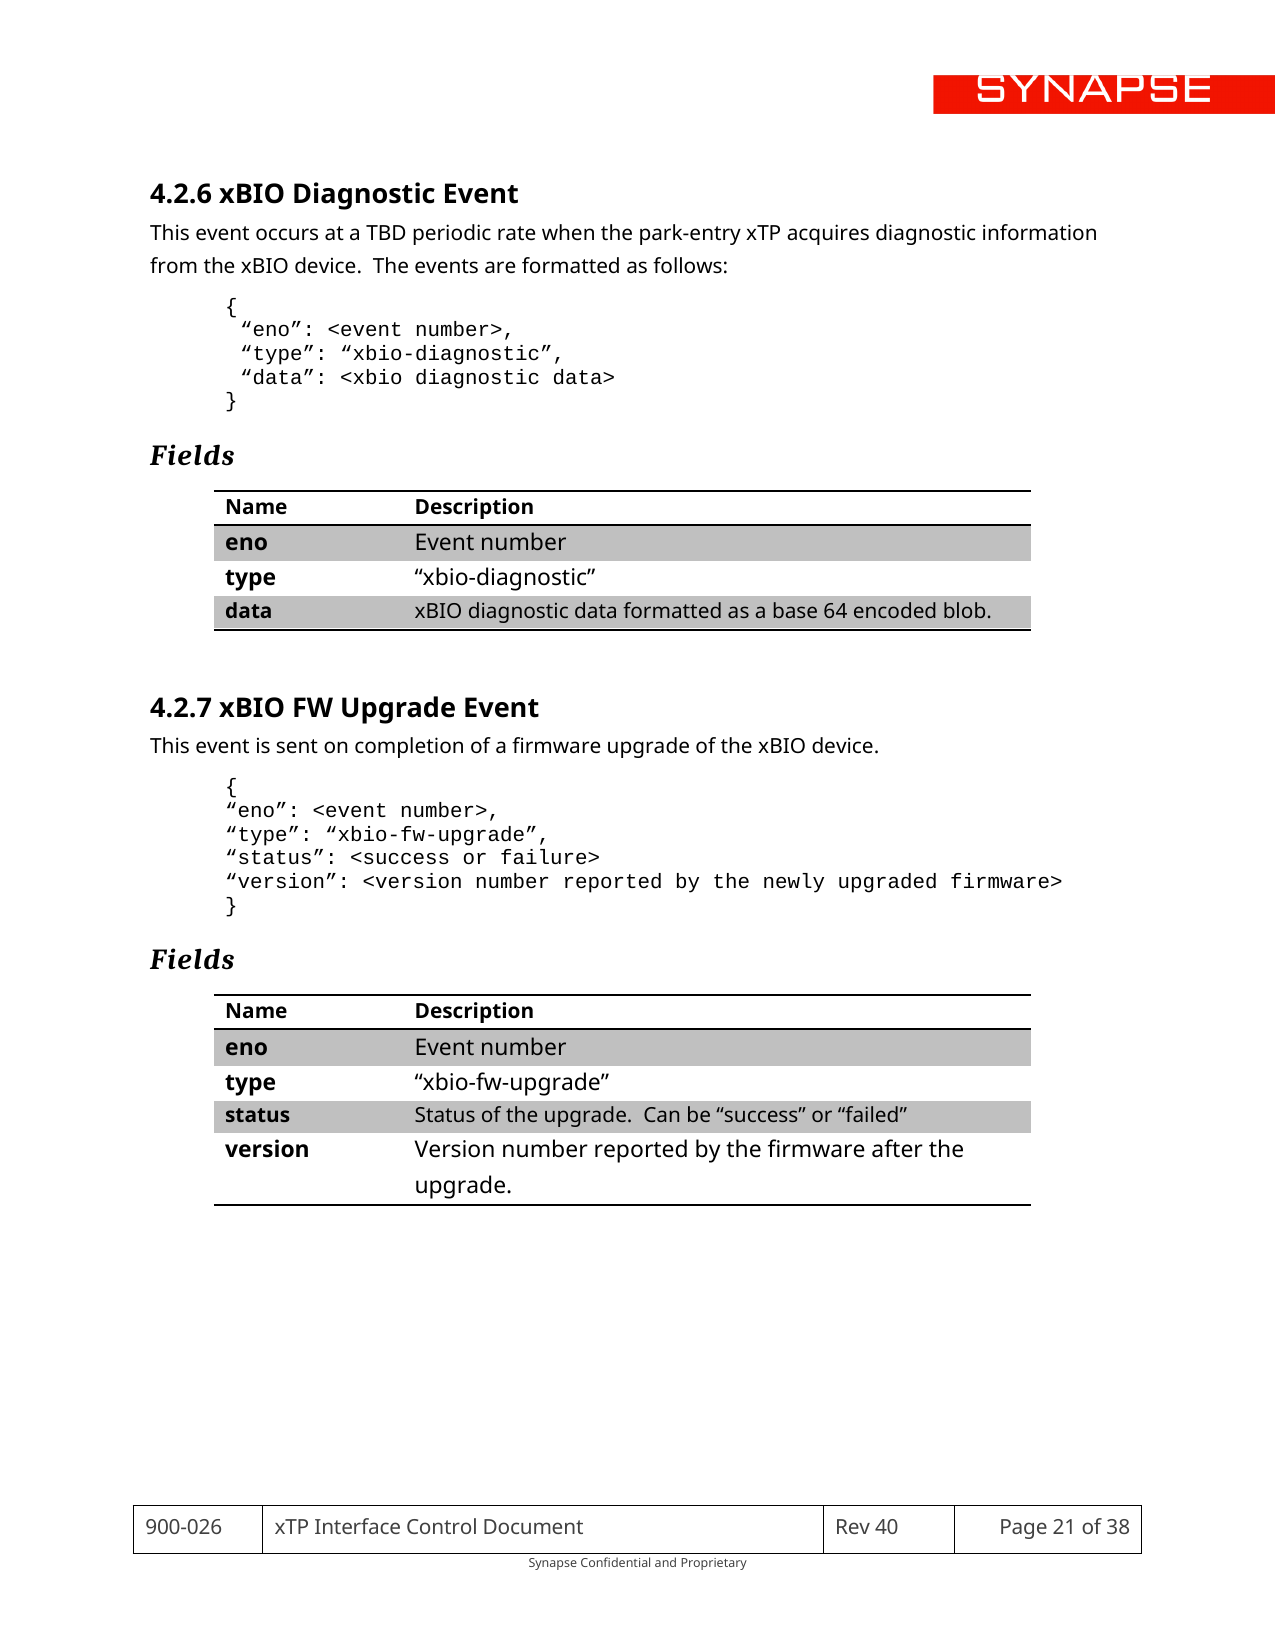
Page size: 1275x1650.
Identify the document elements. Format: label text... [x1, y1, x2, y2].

table_header Description [403, 492, 1031, 524]
table_cell “xbio-diagnostic” [403, 561, 1031, 596]
text “type”: “xbio-fw-upgrade”, [225, 824, 1125, 847]
table_cell eno [214, 526, 403, 561]
text “type”: “xbio-diagnostic”, [240, 343, 1125, 367]
table_cell type [214, 561, 403, 596]
text } [225, 390, 1125, 414]
text “eno”: <event number>, [240, 319, 1125, 343]
table_cell eno [214, 1030, 403, 1066]
text This event is sent on completion of a firmware upgrade of the xBIO device. [150, 731, 1125, 760]
text { [225, 776, 1125, 800]
table_cell Version number reported by the firmware after the upgrade. [403, 1133, 1031, 1204]
subtitle Fields [150, 943, 1125, 977]
table_cell Event number [403, 1030, 1031, 1066]
subtitle xBIO FW Upgrade Event [150, 688, 1125, 725]
text “eno”: <event number>, [225, 800, 1125, 824]
text } [225, 894, 1125, 918]
subtitle xBIO Diagnostic Event [150, 175, 1125, 212]
table_header Name [214, 492, 403, 524]
table_cell type [214, 1066, 403, 1101]
table_cell Status of the upgrade. Can be “success” or “failed” [403, 1101, 1031, 1133]
text This event occurs at a TBD periodic rate when the park-entry xTP acquires diagnostic information from the xBIO device. The events are formatted as follows: [150, 218, 1125, 279]
picture [933, 75, 1275, 114]
text “version”: <version number reported by the newly upgraded firmware> [225, 871, 1125, 894]
table_cell “xbio-fw-upgrade” [403, 1066, 1031, 1101]
table_cell xBIO diagnostic data formatted as a base 64 encoded blob. [403, 596, 1031, 628]
table_header Name [214, 996, 403, 1028]
table_header Description [403, 996, 1031, 1028]
subtitle Fields [150, 439, 1125, 473]
table_cell Event number [403, 526, 1031, 561]
text { [225, 296, 1125, 319]
table_cell version [214, 1133, 403, 1204]
text “data”: <xbio diagnostic data> [240, 367, 1125, 390]
table_cell data [214, 596, 403, 628]
text “status”: <success or failure> [225, 847, 1125, 871]
table_cell status [214, 1101, 403, 1133]
